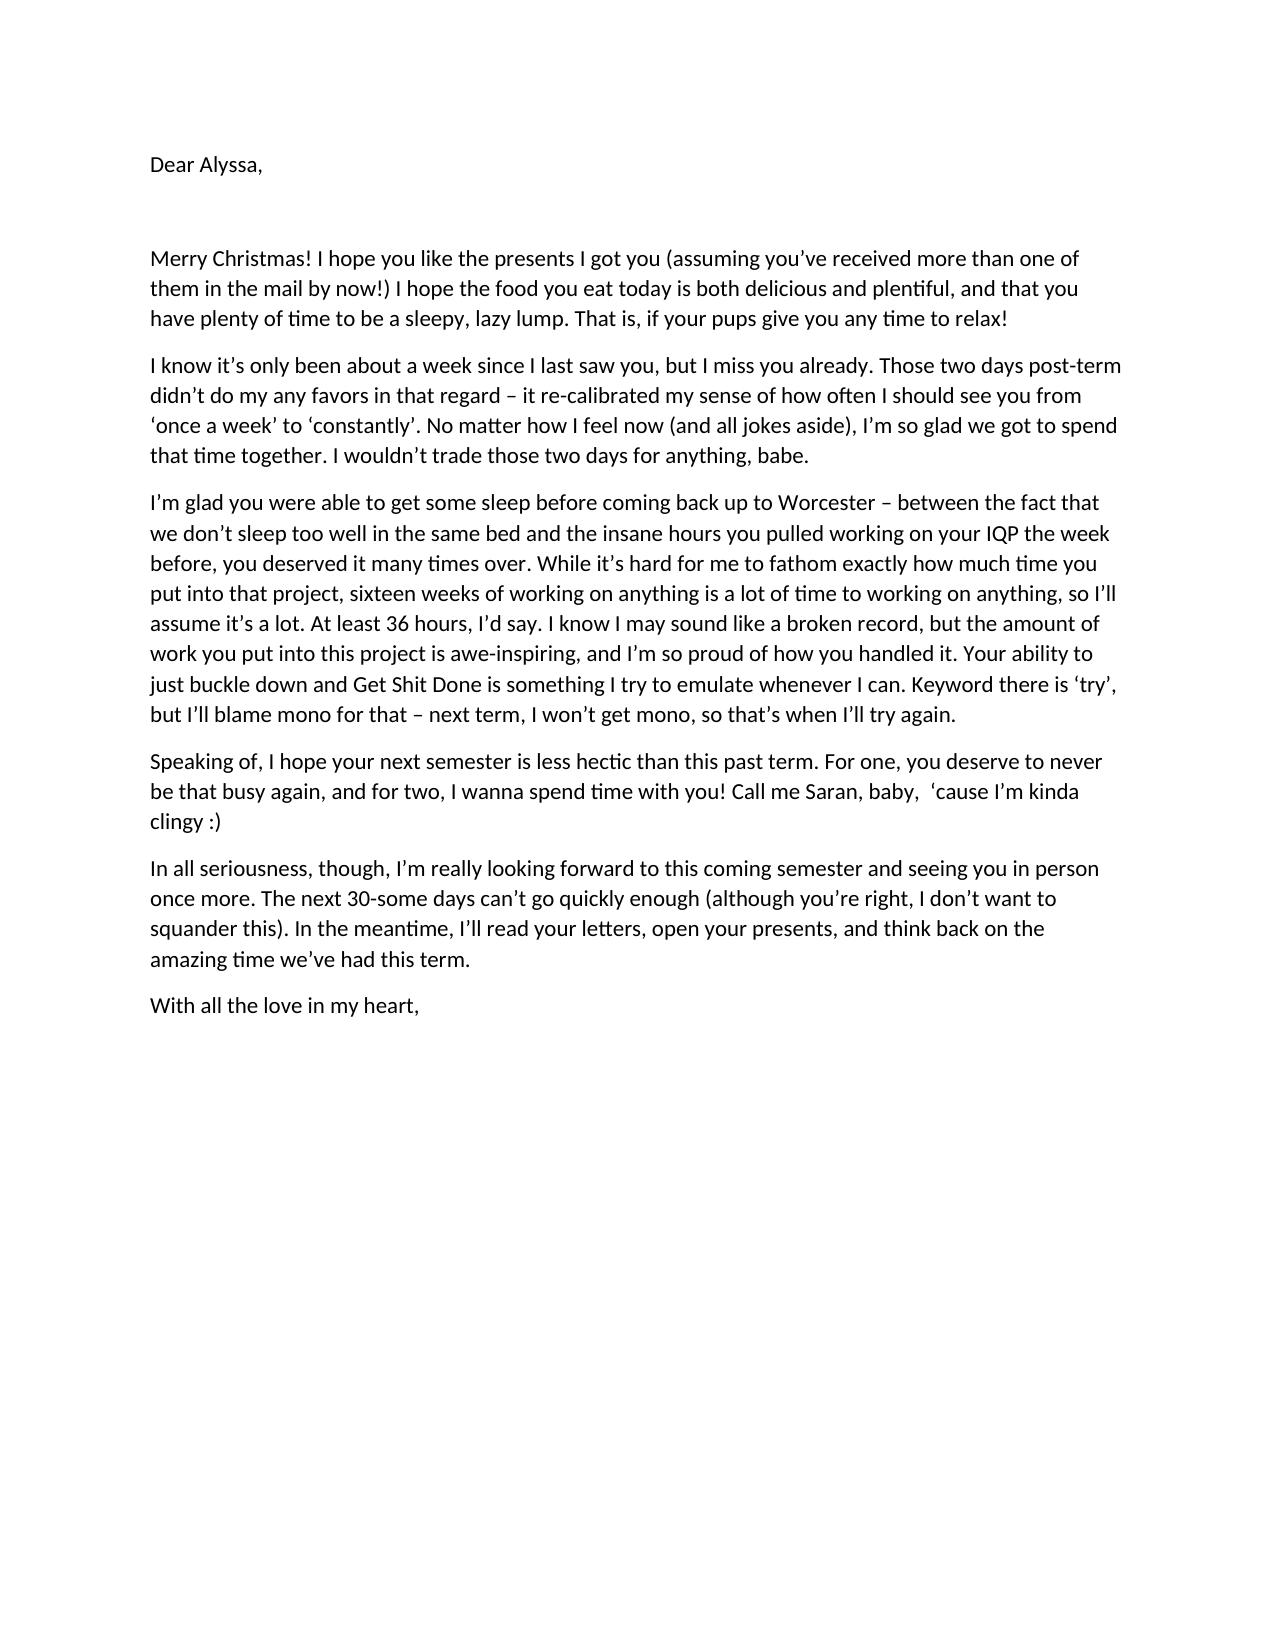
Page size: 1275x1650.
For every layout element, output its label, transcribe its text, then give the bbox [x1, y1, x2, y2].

text I know it’s only been about a week since I last saw you, but I miss you already. Those two days post-term didn’t do my any favors in that regard – it re-calibrated my sense of how often I should see you from ‘once a week’ to ‘constantly’. No matter how I feel now (and all jokes aside), I’m so glad we got to spend that time together. I wouldn’t trade those two days for anything, babe. [150, 351, 1125, 470]
text I’m glad you were able to get some sleep before coming back up to Worcester – between the fact that we don’t sleep too well in the same bed and the insane hours you pulled working on your IQP the week before, you deserved it many times over. While it’s hard for me to fathom exactly how much time you put into that project, sixteen weeks of working on anything is a lot of time to working on anything, so I’ll assume it’s a lot. At least 36 hours, I’d say. I know I may sound like a broken record, but the amount of work you put into this project is awe-inspiring, and I’m so proud of how you handled it. Your ability to just buckle down and Get Shit Done is something I try to emulate whenever I can. Keyword there is ‘try’, but I’ll blame mono for that – next term, I won’t get mono, so that’s when I’ll try again. [150, 488, 1125, 728]
text Merry Christmas! I hope you like the presents I got you (assuming you’ve received more than one of them in the mail by now!) I hope the food you eat today is both delicious and plentiful, and that you have plenty of time to be a sleepy, lazy lump. That is, if your pups give you any time to relax! [150, 244, 1125, 332]
text Dear Alyssa, [150, 150, 1125, 178]
text Speaking of, I hope your next semester is less hectic than this past term. For one, you deserve to never be that busy again, and for two, I wanna spend time with you! Call me Saran, baby, ‘cause I’m kinda clingy :) [150, 747, 1125, 835]
text In all seriousness, though, I’m really looking forward to this coming semester and seeing you in person once more. The next 30-some days can’t go quickly enough (although you’re right, I don’t want to squander this). In the meantime, I’ll read your letters, open your presents, and think back on the amazing time we’ve had this term. [150, 854, 1125, 973]
text With all the love in my heart, [150, 992, 1125, 1020]
